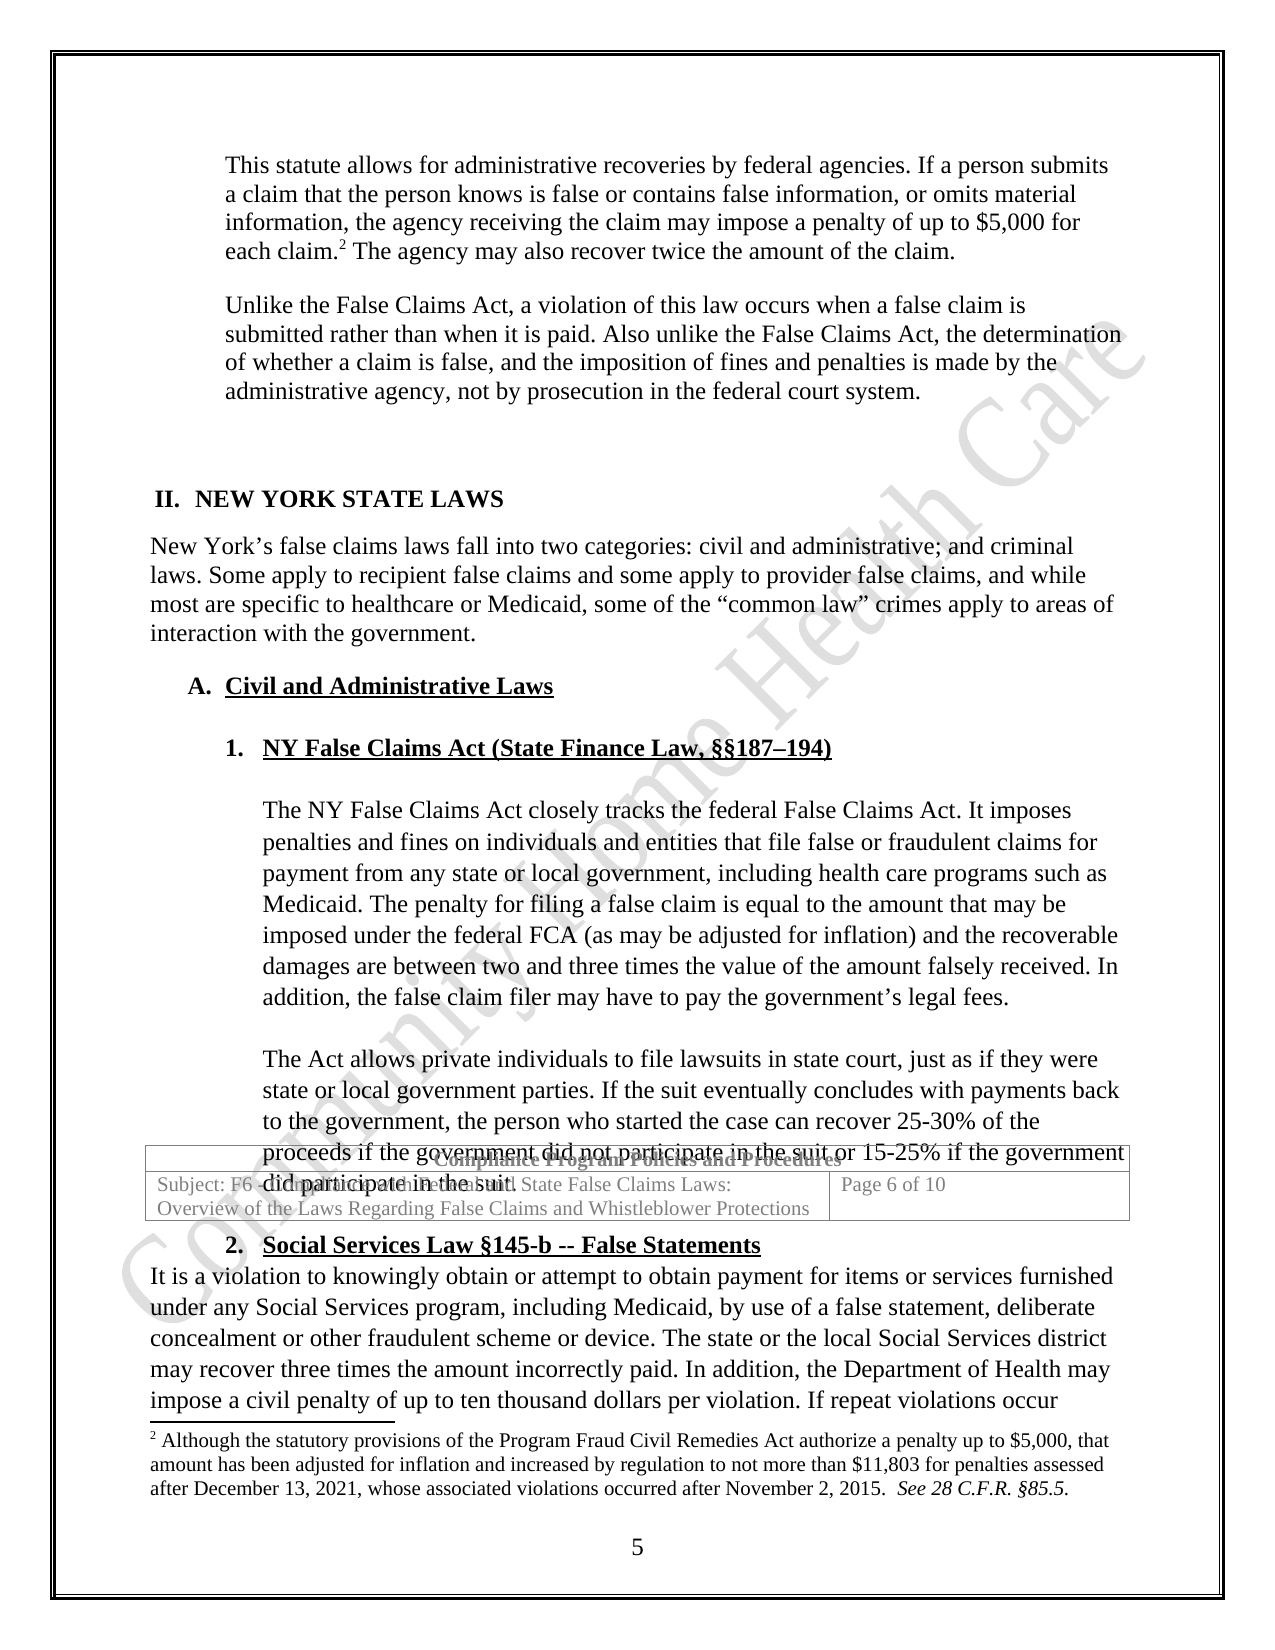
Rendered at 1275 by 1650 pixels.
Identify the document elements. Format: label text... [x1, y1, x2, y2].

text This statute allows for administrative recoveries by federal agencies. If a person submits a claim that the person knows is false or contains false information, or omits material information, the agency receiving the claim may impose a penalty of up to $5,000 for each claim. The agency may also recover twice the amount of the claim. [225, 150, 1125, 265]
list NEW YORK STATE LAWS [180, 484, 1125, 512]
list The Act allows private individuals to file lawsuits in state court, just as if they were state or local government parties. If the suit eventually concludes with payments back to the government, the person who started the case can recover 25-30% of the proceeds if the government did not participate in the suit or 15-25% if the government did participate in the suit. [262, 1044, 1125, 1145]
list The NY False Claims Act closely tracks the federal False Claims Act. It imposes penalties and fines on individuals and entities that file false or fraudulent claims for payment from any state or local government, including health care programs such as Medicaid. The penalty for filing a false claim is equal to the amount that may be imposed under the federal FCA (as may be adjusted for inflation) and the recoverable damages are between two and three times the value of the amount falsely received. In addition, the false claim filer may have to pay the government’s legal fees. [262, 796, 1125, 1011]
list Social Services Law §145-b -- False Statements [225, 1230, 1125, 1259]
list Civil and Administrative Laws [187, 671, 1125, 700]
text New York’s false claims laws fall into two categories: civil and administrative; and criminal laws. Some apply to recipient false claims and some apply to provider false claims, and while most are specific to healthcare or Medicaid, some of the “common law” crimes apply to areas of interaction with the government. [150, 531, 1125, 646]
text Unlike the False Claims Act, a violation of this law occurs when a false claim is submitted rather than when it is paid. Also unlike the False Claims Act, the determination of whether a claim is false, and the imposition of fines and penalties is made by the administrative agency, not by prosecution in the federal court system. [225, 290, 1125, 405]
list NY False Claims Act (State Finance Law, §§187–194) [225, 733, 1125, 762]
